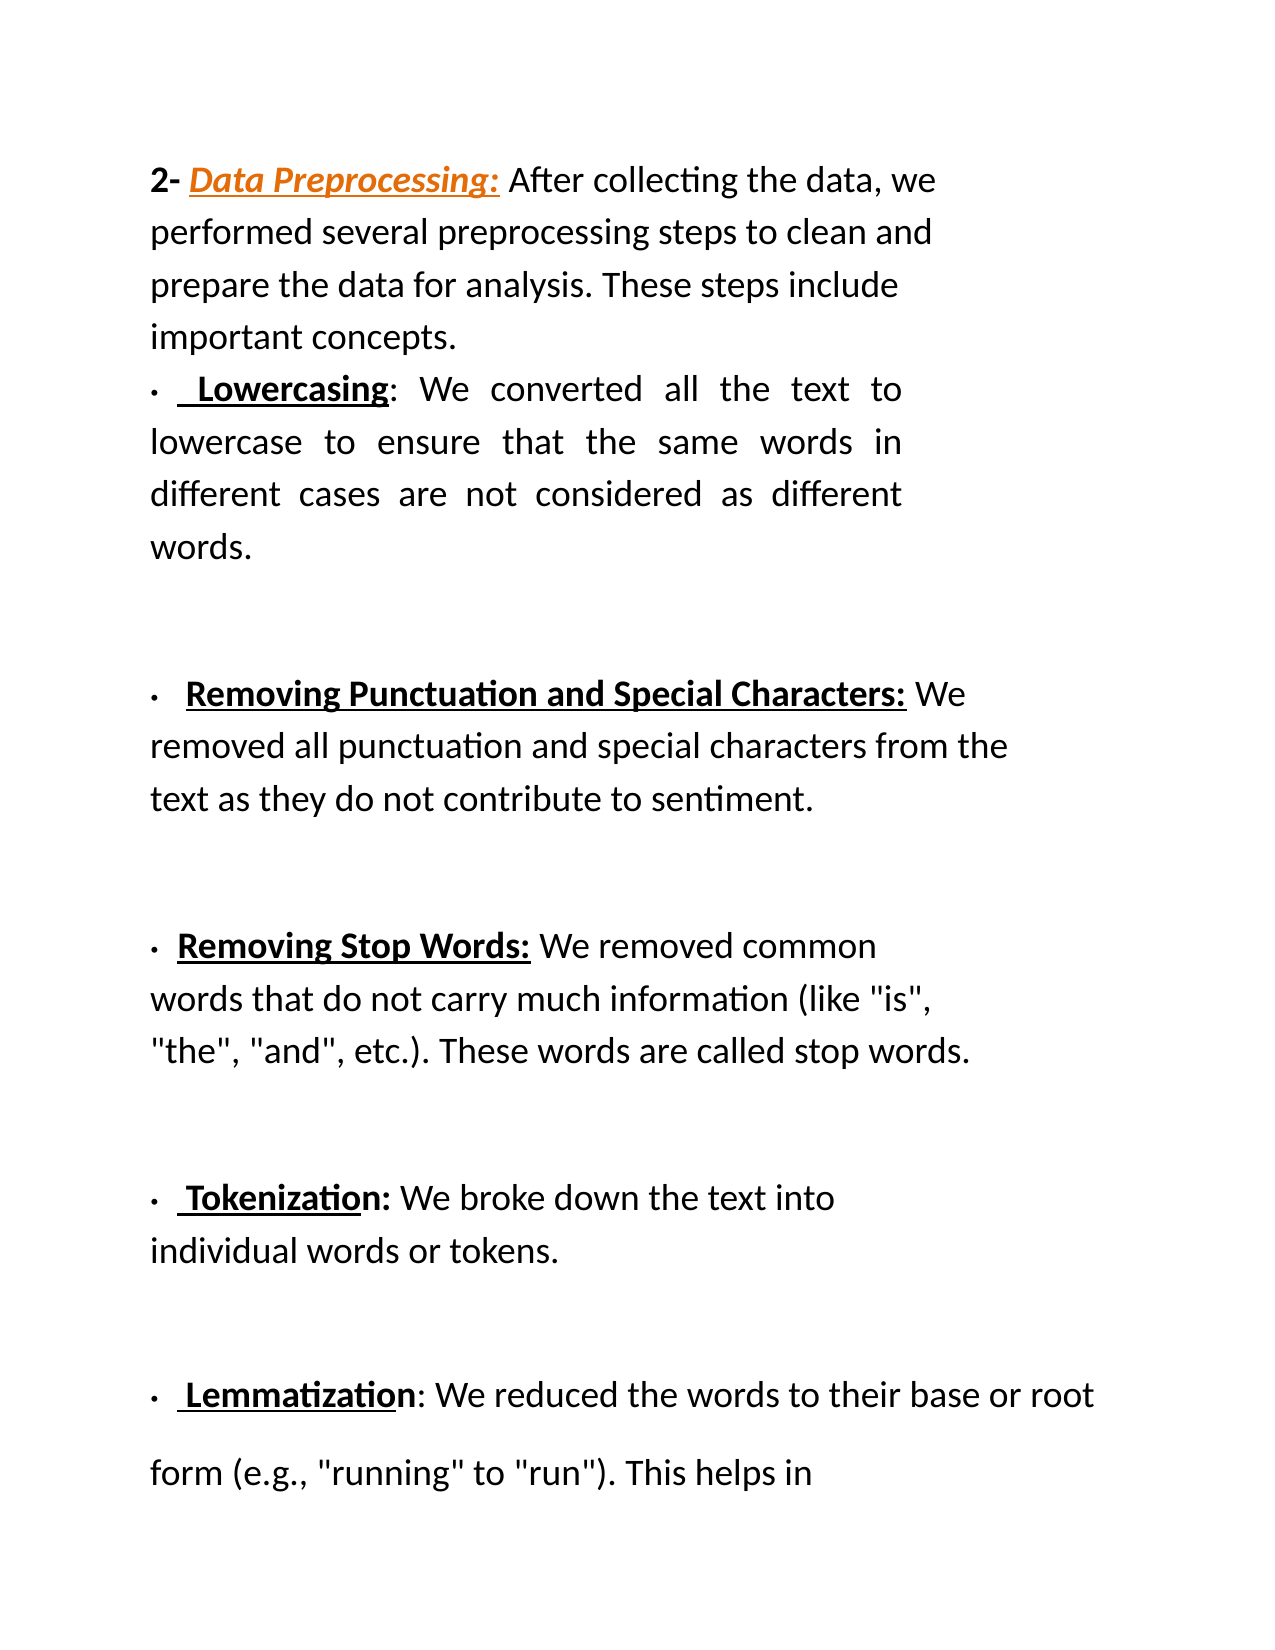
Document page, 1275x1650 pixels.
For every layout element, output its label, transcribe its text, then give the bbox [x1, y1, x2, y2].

list Removing Stop Words: We removed common words that do not carry much information (like "is", "the", "and", etc.). These words are called stop words. [150, 917, 976, 1074]
text 2- Data Preprocessing: After collecting the data, we performed several preprocessing steps to clean and prepare the data for analysis. These steps include important concepts. [150, 150, 1005, 360]
list Removing Punctuation and Special Characters: We removed all punctuation and special characters from the text as they do not contribute to sentiment. [150, 664, 1019, 822]
list Lowercasing: We converted all the text to lowercase to ensure that the same words in different cases are not considered as different words. [150, 360, 903, 569]
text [150, 1443, 949, 1496]
list Lemmatization: We reduced the words to their base or root [150, 1371, 1125, 1417]
list Tokenization: We broke down the text into individual words or tokens. [150, 1169, 918, 1273]
